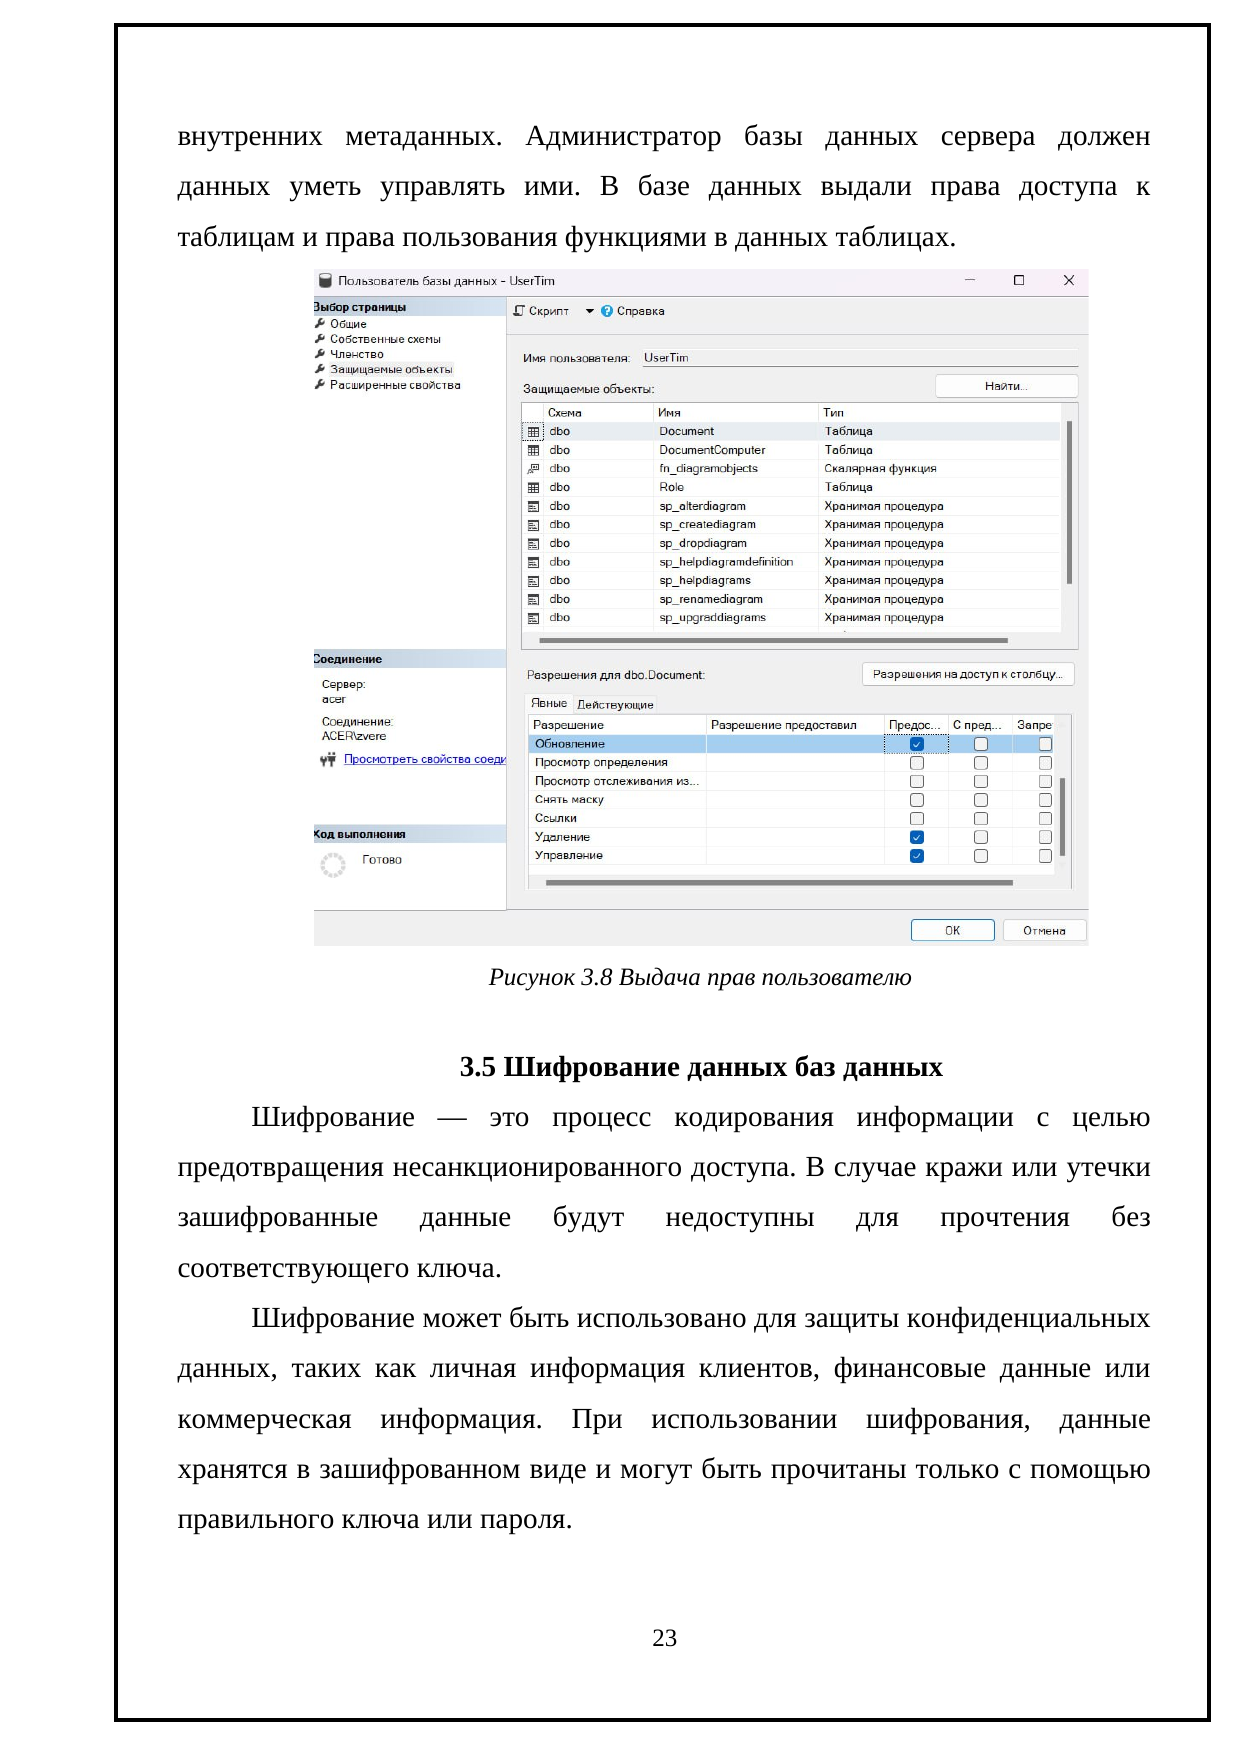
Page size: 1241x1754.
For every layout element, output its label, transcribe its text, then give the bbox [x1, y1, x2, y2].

picture [314, 269, 1089, 946]
text Шифрование — это процесс кодирования информации с целью предотвращения несанкционированного доступа. В случае кражи или утечки зашифрованные данные будут недоступны для прочтения без соответствующего ключа. [177, 1099, 1152, 1283]
text 3.5 Шифрование данных баз данных [177, 1049, 1152, 1082]
text Шифрование может быть использовано для защиты конфиденциальных данных, таких как личная информация клиентов, финансовые данные или коммерческая информация. При использовании шифрования, данные хранятся в зашифрованном виде и могут быть прочитаны только с помощью правильного ключа или пароля. [177, 1300, 1152, 1535]
text Рисунок 3.8 Выдача прав пользователю [177, 962, 1152, 991]
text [177, 118, 1152, 252]
